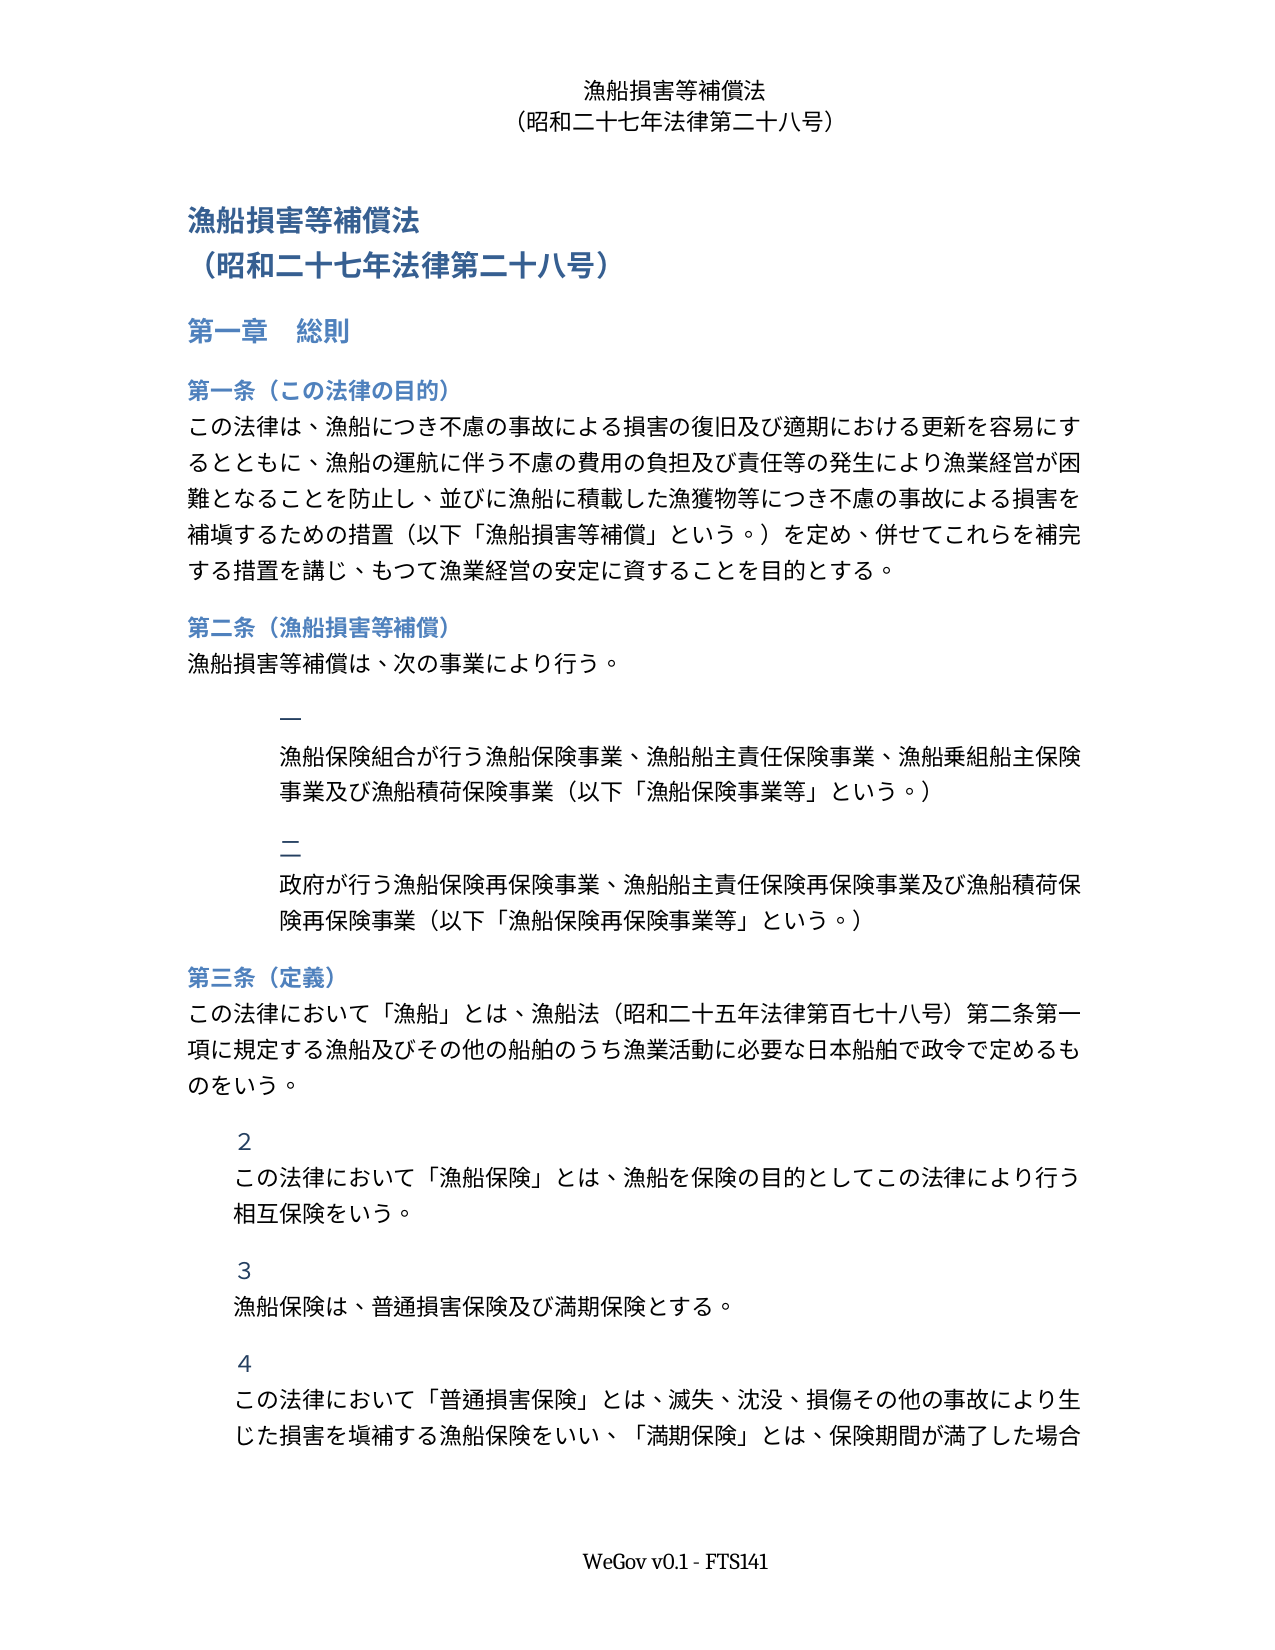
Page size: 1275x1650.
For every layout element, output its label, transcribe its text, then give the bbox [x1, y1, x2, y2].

subtitle 一 [279, 704, 1087, 736]
subtitle 第一条（この法律の目的） [187, 375, 1087, 407]
subtitle ４ [233, 1348, 1087, 1379]
subtitle ２ [233, 1126, 1087, 1158]
text この法律において「漁船保険」とは、漁船を保険の目的としてこの法律により行う相互保険をいう。 [233, 1162, 1087, 1229]
subtitle 漁船損害等補償法 （昭和二十七年法律第二十八号） [187, 200, 1087, 285]
subtitle 第一章 総則 [187, 312, 1087, 349]
text 漁船保険組合が行う漁船保険事業、漁船船主責任保険事業、漁船乗組船主保険事業及び漁船積荷保険事業（以下「漁船保険事業等」という。） [279, 740, 1087, 808]
text この法律は、漁船につき不慮の事故による損害の復旧及び適期における更新を容易にするとともに、漁船の運航に伴う不慮の費用の負担及び責任等の発生により漁業経営が困難となることを防止し、並びに漁船に積載した漁獲物等につき不慮の事故による損害を補塡するための措置（以下「漁船損害等補償」という。）を定め、併せてこれらを補完する措置を講じ、もつて漁業経営の安定に資することを目的とする。 [187, 411, 1087, 586]
text 漁船保険は、普通損害保険及び満期保険とする。 [233, 1291, 1087, 1322]
text この法律において「漁船」とは、漁船法（昭和二十五年法律第百七十八号）第二条第一項に規定する漁船及びその他の船舶のうち漁業活動に必要な日本船舶で政令で定めるものをいう。 [187, 998, 1087, 1101]
subtitle 第三条（定義） [187, 962, 1087, 993]
subtitle 二 [279, 833, 1087, 864]
text 政府が行う漁船保険再保険事業、漁船船主責任保険再保険事業及び漁船積荷保険再保険事業（以下「漁船保険再保険事業等」という。） [279, 869, 1087, 936]
subtitle 第二条（漁船損害等補償） [187, 612, 1087, 643]
subtitle ３ [233, 1255, 1087, 1286]
text 漁船損害等補償は、次の事業により行う。 [187, 648, 1087, 679]
text この法律において「普通損害保険」とは、滅失、沈没、損傷その他の事故により生じた損害を塡補する漁船保険をいい、「満期保険」とは、保険期間が満了した場合に保険金を支払い、又は保険期間中の事故により生じた損害を塡補する漁船保険をいう。 [233, 1384, 1087, 1451]
